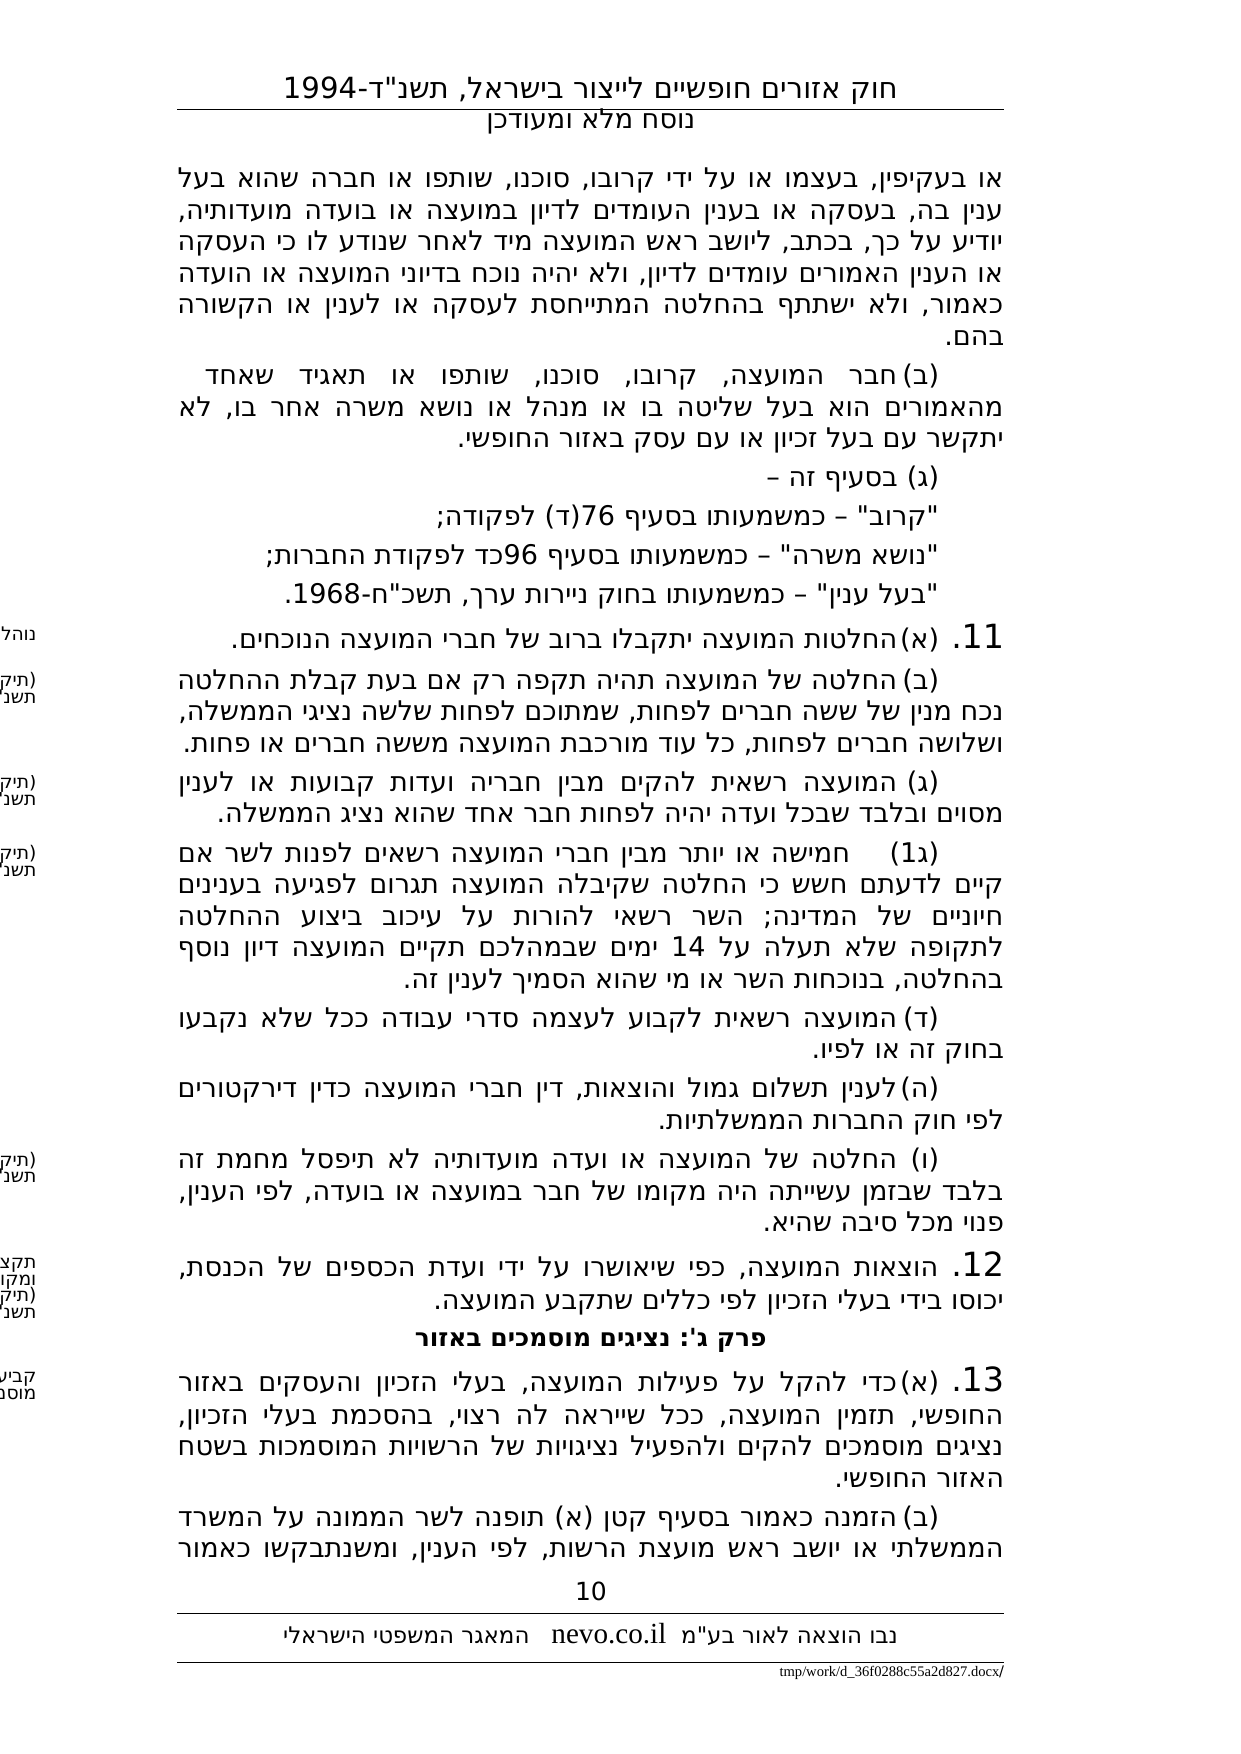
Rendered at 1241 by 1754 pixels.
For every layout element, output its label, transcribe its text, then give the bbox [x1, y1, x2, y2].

text 12. הוצאות המועצה, כפי שיאושרו על ידי ועדת הכספים של הכנסת, יכוסו בידי בעלי הזכיון לפי כללים שתקבע המועצה. [177, 1246, 1004, 1316]
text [177, 162, 1004, 352]
text (ד) המועצה רשאית לקבוע לעצמה סדרי עבודה ככל שלא נקבעו בחוק זה או לפיו. [177, 1002, 1004, 1065]
text (ו) החלטה של המועצה או ועדה מועדותיה לא תיפסל מחמת זה בלבד שבזמן עשייתה היה מקומו של חבר במועצה או בועדה, לפי הענין, פנוי מכל סיבה שהיא. [177, 1143, 1004, 1238]
text (ב) חבר המועצה, קרובו, סוכנו, שותפו או תאגיד שאחד מהאמורים הוא בעל שליטה בו או מנהל או נושא משרה אחר בו, לא יתקשר עם בעל זכיון או עם עסק באזור החופשי. [177, 359, 1004, 454]
text (ה) לענין תשלום גמול והוצאות, דין חברי המועצה כדין דירקטורים לפי חוק החברות הממשלתיות. [177, 1073, 1004, 1136]
text "נושא משרה" – כמשמעותו בסעיף 96כד לפקודת החברות; [177, 539, 1004, 571]
text (ב) החלטה של המועצה תהיה תקפה רק אם בעת קבלת ההחלטה נכח מנין של ששה חברים לפחות, שמתוכם לפחות שלשה נציגי הממשלה, ושלושה חברים לפחות, כל עוד מורכבת המועצה מששה חברים או פחות. [177, 664, 1004, 759]
text (ג) בסעיף זה – [177, 461, 1004, 493]
text 11. (א) החלטות המועצה יתקבלו ברוב של חברי המועצה הנוכחים. [177, 618, 1004, 657]
text "בעל ענין" – כמשמעותו בחוק ניירות ערך, תשכ"ח-1968. [177, 579, 1004, 610]
text (ג1) חמישה או יותר מבין חברי המועצה רשאים לפנות לשר אם קיים לדעתם חשש כי החלטה שקיבלה המועצה תגרום לפגיעה בענינים חיוניים של המדינה; השר רשאי להורות על עיכוב ביצוע ההחלטה לתקופה שלא תעלה על 14 ימים שבמהלכם תקיים המועצה דיון נוסף בהחלטה, בנוכחות השר או מי שהוא הסמיך לענין זה. [177, 837, 1004, 995]
text "קרוב" – כמשמעותו בסעיף 76(ד) לפקודה; [177, 501, 1004, 532]
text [177, 1501, 1004, 1564]
text 13. (א) כדי להקל על פעילות המועצה, בעלי הזכיון והעסקים באזור החופשי, תזמין המועצה, ככל שייראה לה רצוי, בהסכמת בעלי הזכיון, נציגים מוסמכים להקים ולהפעיל נציגויות של הרשויות המוסמכות בשטח האזור החופשי. [177, 1360, 1004, 1494]
text פרק ג': נציגים מוסמכים באזור [177, 1323, 1004, 1353]
text (ג) המועצה רשאית להקים מבין חבריה ועדות קבועות או לענין מסוים ובלבד שבכל ועדה יהיה לפחות חבר אחד שהוא נציג הממשלה. [177, 766, 1004, 829]
